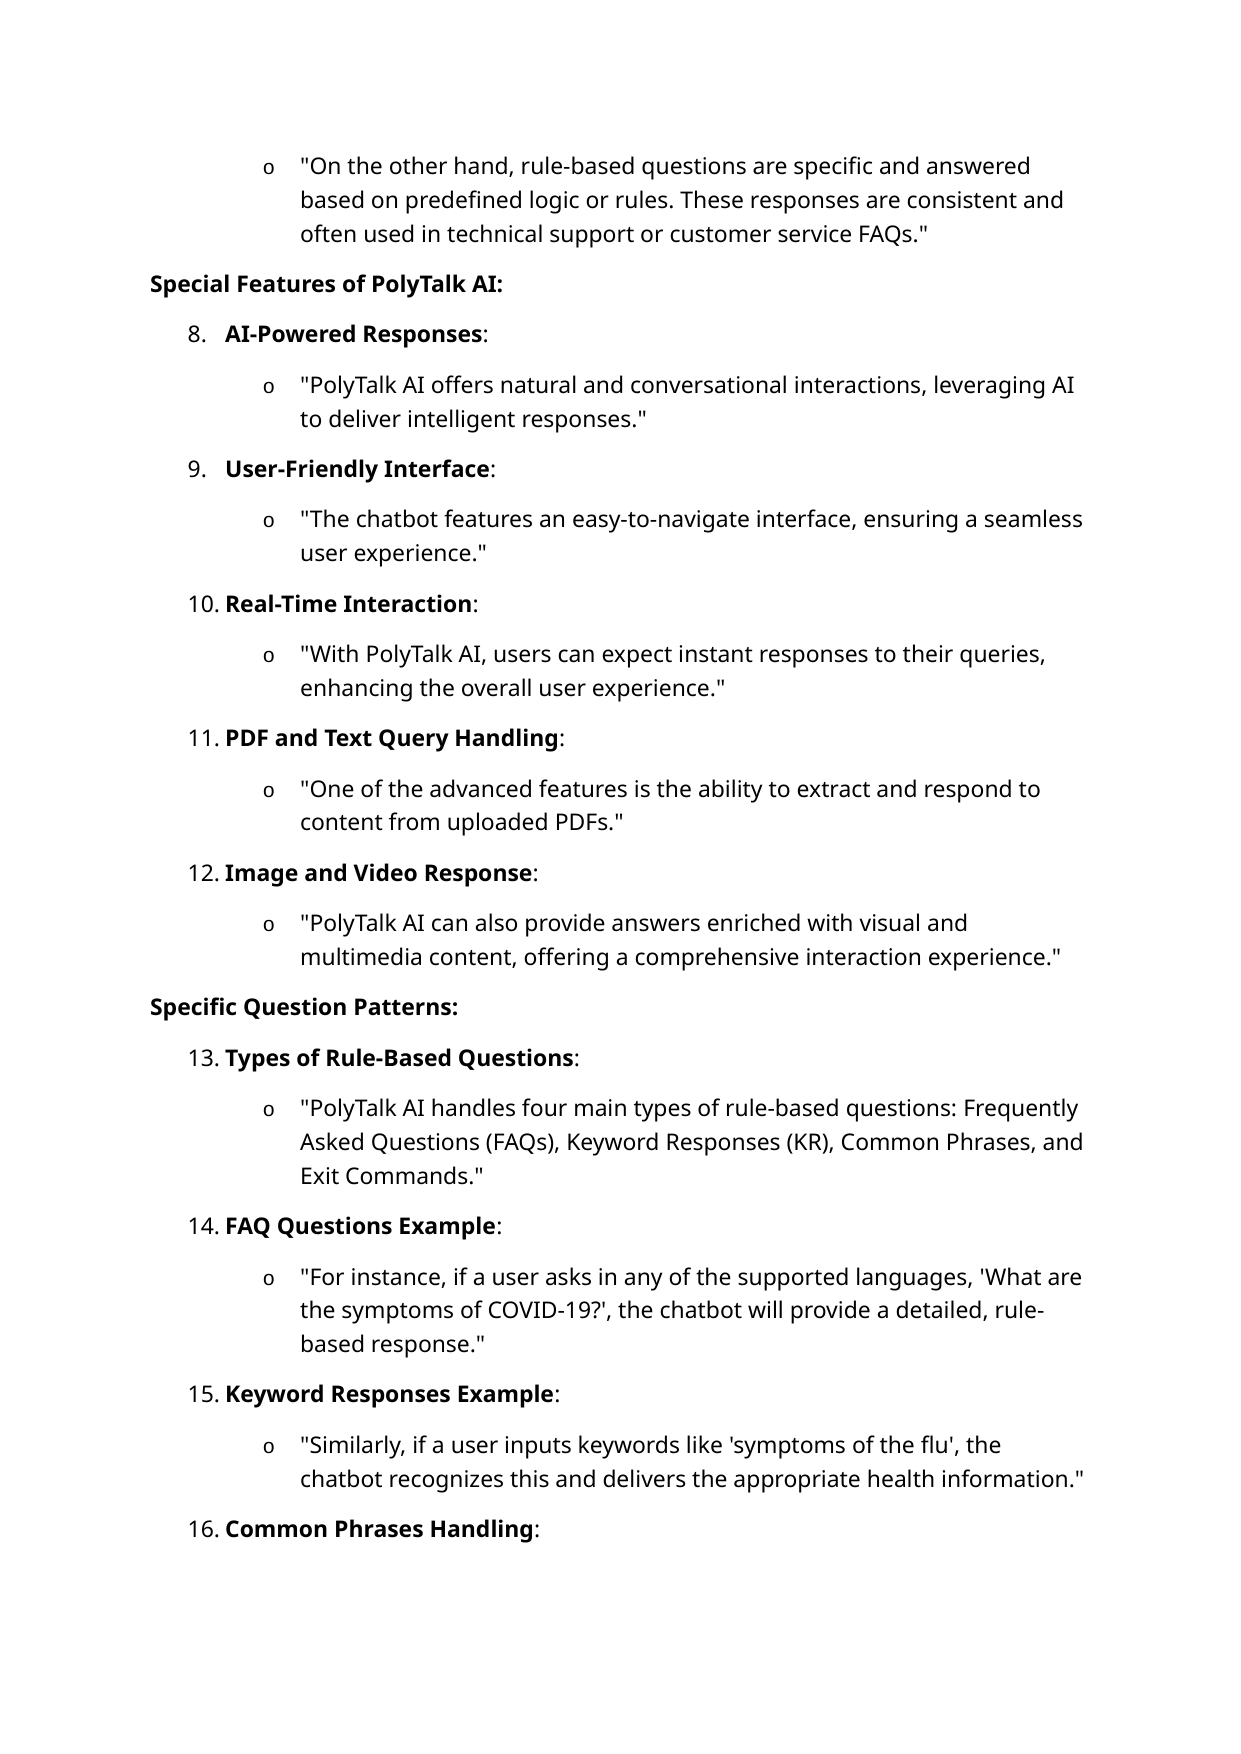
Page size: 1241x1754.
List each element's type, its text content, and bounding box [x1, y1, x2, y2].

list "Similarly, if a user inputs keywords like 'symptoms of the flu', the chatbot recognizes this and delivers the appropriate health information." [262, 1429, 1090, 1494]
list "One of the advanced features is the ability to extract and respond to content from uploaded PDFs." [262, 772, 1090, 837]
list "The chatbot features an easy-to-navigate interface, ensuring a seamless user experience." [262, 503, 1090, 568]
list PDF and Text Query Handling: [187, 722, 1090, 753]
text Special Features of PolyTalk AI: [150, 268, 1090, 299]
list "For instance, if a user asks in any of the supported languages, 'What are the symptoms of COVID-19?', the chatbot will provide a detailed, rule-based response." [262, 1260, 1090, 1359]
list "On the other hand, rule-based questions are specific and answered based on predefined logic or rules. These responses are consistent and often used in technical support or customer service FAQs." [262, 150, 1090, 249]
text Specific Question Patterns: [150, 991, 1090, 1022]
list "PolyTalk AI can also provide answers enriched with visual and multimedia content, offering a comprehensive interaction experience." [262, 907, 1090, 972]
list User-Friendly Interface: [187, 453, 1090, 484]
list Real-Time Interaction: [187, 587, 1090, 619]
list Types of Rule-Based Questions: [187, 1042, 1090, 1073]
list Keyword Responses Example: [187, 1378, 1090, 1409]
list Common Phrases Handling: [187, 1513, 1090, 1544]
list FAQ Questions Example: [187, 1210, 1090, 1241]
list "With PolyTalk AI, users can expect instant responses to their queries, enhancing the overall user experience." [262, 638, 1090, 703]
list Image and Video Response: [187, 857, 1090, 888]
list AI-Powered Responses: [187, 318, 1090, 349]
list "PolyTalk AI offers natural and conversational interactions, leveraging AI to deliver intelligent responses." [262, 369, 1090, 434]
list "PolyTalk AI handles four main types of rule-based questions: Frequently Asked Questions (FAQs), Keyword Responses (KR), Common Phrases, and Exit Commands." [262, 1092, 1090, 1191]
